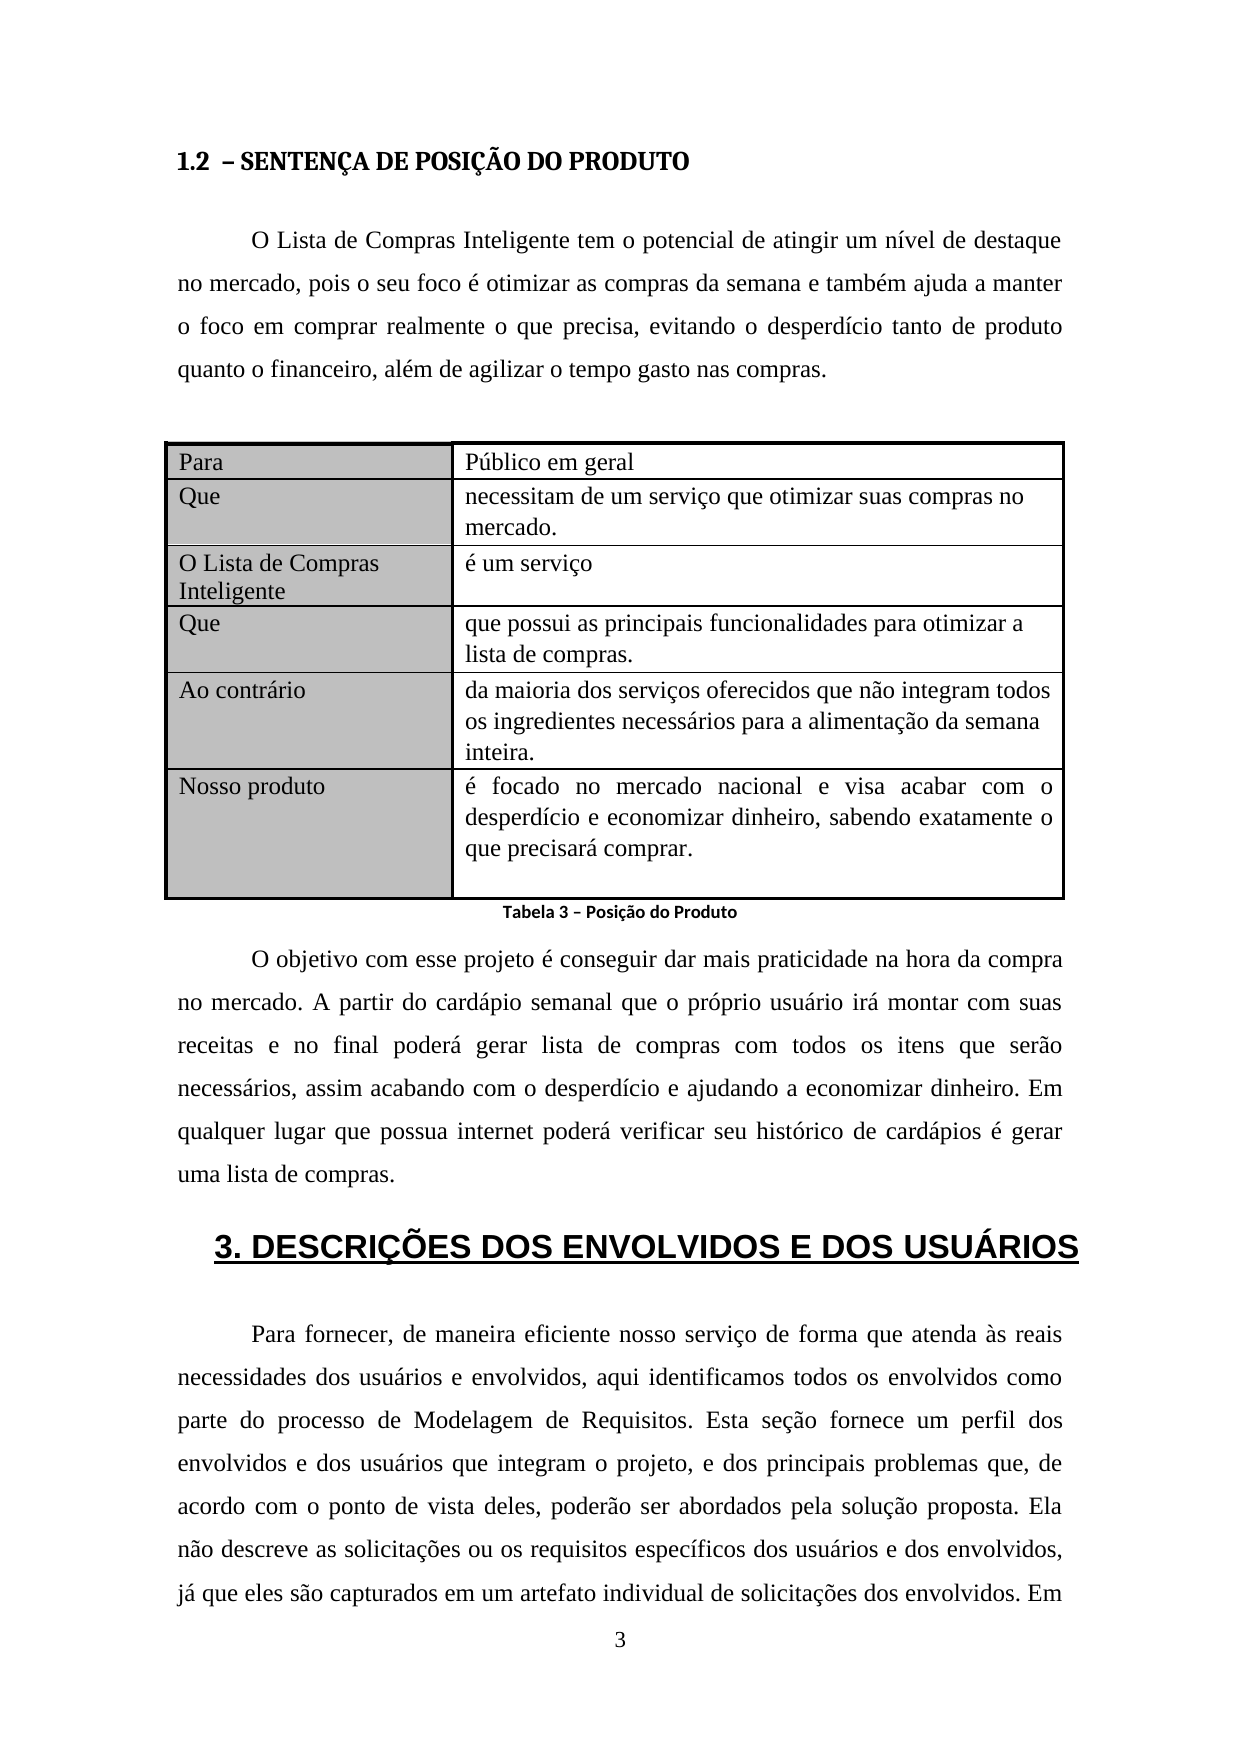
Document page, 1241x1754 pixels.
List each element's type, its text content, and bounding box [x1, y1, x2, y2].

table_cell necessitam de um serviço que otimizar suas compras no mercado. [454, 480, 1062, 544]
table_cell que possui as principais funcionalidades para otimizar a lista de compras. [454, 607, 1062, 672]
table_cell O Lista de Compras Inteligente [168, 546, 451, 605]
table_cell da maioria dos serviços oferecidos que não integram todos os ingredientes necessários para a alimentação da semana inteira. [454, 673, 1062, 768]
text O Lista de Compras Inteligente tem o potencial de atingir um nível de destaque no mercado, pois o seu foco é otimizar as compras da semana e também ajuda a manter o foco em comprar realmente o que precisa, evitando o desperdício tanto de produto quanto o financeiro, além de agilizar o tempo gasto nas compras. [177, 225, 1063, 383]
table_cell é focado no mercado nacional e visa acabar com o desperdício e economizar dinheiro, sabendo exatamente o que precisará comprar. [454, 770, 1062, 897]
table_cell Ao contrário [168, 673, 451, 768]
table_header Para [168, 446, 451, 478]
subtitle – SENTENÇA DE POSIÇÃO DO PRODUTO [177, 146, 1107, 177]
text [177, 1319, 1063, 1606]
text Tabela 3 – Posição do Produto [265, 900, 975, 923]
table_cell Que [168, 607, 451, 672]
text O objetivo com esse projeto é conseguir dar mais praticidade na hora da compra no mercado. A partir do cardápio semanal que o próprio usuário irá montar com suas receitas e no final poderá gerar lista de compras com todos os itens que serão necessários, assim acabando com o desperdício e ajudando a economizar dinheiro. Em qualquer lugar que possua internet poderá verificar seu histórico de cardápios é gerar uma lista de compras. [177, 944, 1064, 1188]
table_header Público em geral [454, 445, 1062, 478]
table_cell Que [168, 480, 451, 544]
subtitle 3. DESCRIÇÕES DOS ENVOLVIDOS E DOS USUÁRIOS [214, 1227, 1107, 1266]
table_cell Nosso produto [168, 770, 451, 897]
table_cell é um serviço [454, 546, 1062, 605]
